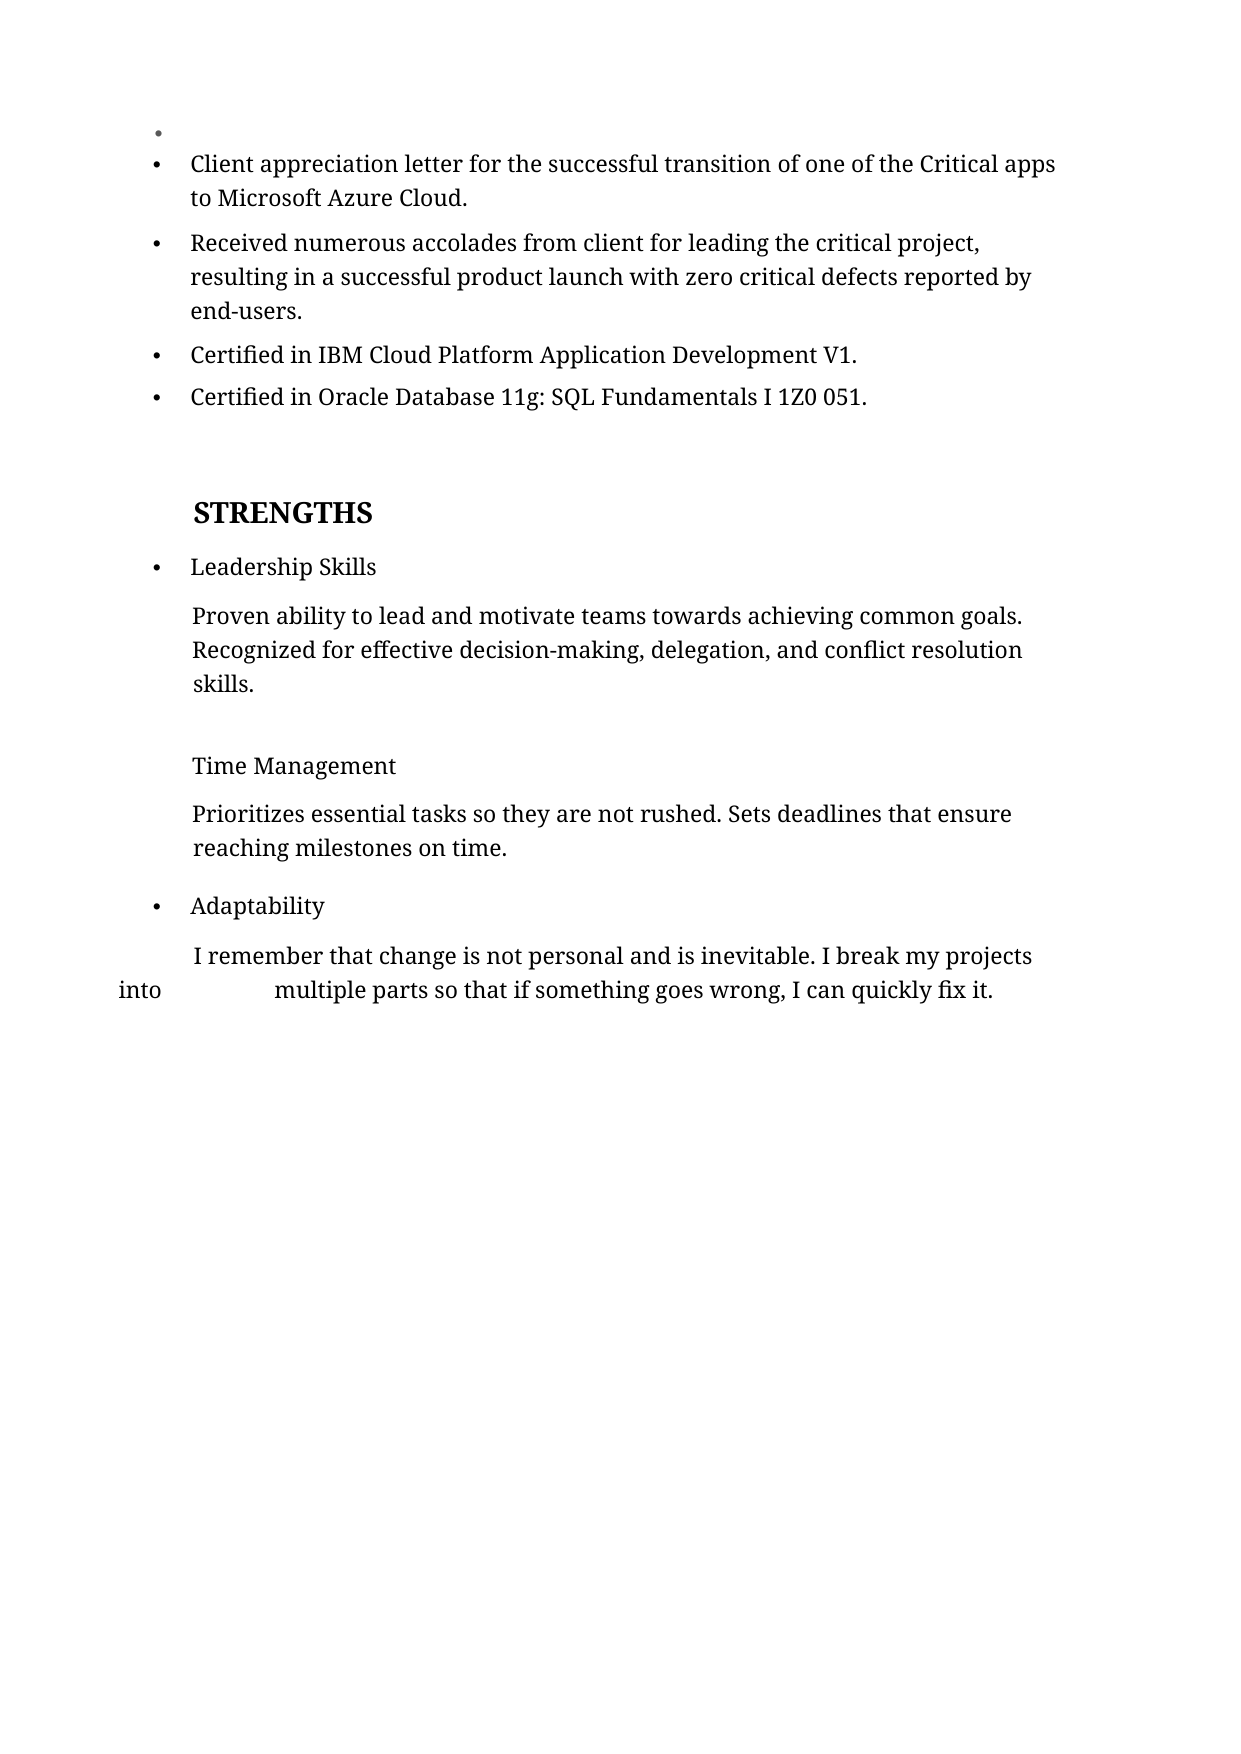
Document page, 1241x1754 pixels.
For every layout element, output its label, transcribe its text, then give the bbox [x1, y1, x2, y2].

text Recognized for effective decision-making, delegation, and conflict resolution skills. [192, 634, 1061, 700]
list Client appreciation letter for the successful transition of one of the Critical apps to Microsoft Azure Cloud. [153, 148, 1061, 213]
list Certified in Oracle Database 11g: SQL Fundamentals I 1Z0 051. [153, 381, 1061, 412]
text Time Management [192, 750, 1061, 781]
list Certified in IBM Cloud Platform Application Development V1. [153, 339, 1061, 371]
list Received numerous accolades from client for leading the critical project, resulting in a successful product launch with zero critical defects reported by end-users. [153, 227, 1061, 327]
list Leadership Skills [153, 551, 1061, 582]
subtitle STRENGTHS [193, 492, 1061, 532]
text Prioritizes essential tasks so they are not rushed. Sets deadlines that ensure reaching milestones on time. [192, 798, 1061, 863]
list Adaptability [153, 890, 1061, 921]
text I remember that change is not personal and is inevitable. I break my projects into multiple parts so that if something goes wrong, I can quickly fix it. [118, 940, 1061, 1006]
text Proven ability to lead and motivate teams towards achieving common goals. [192, 599, 1061, 631]
